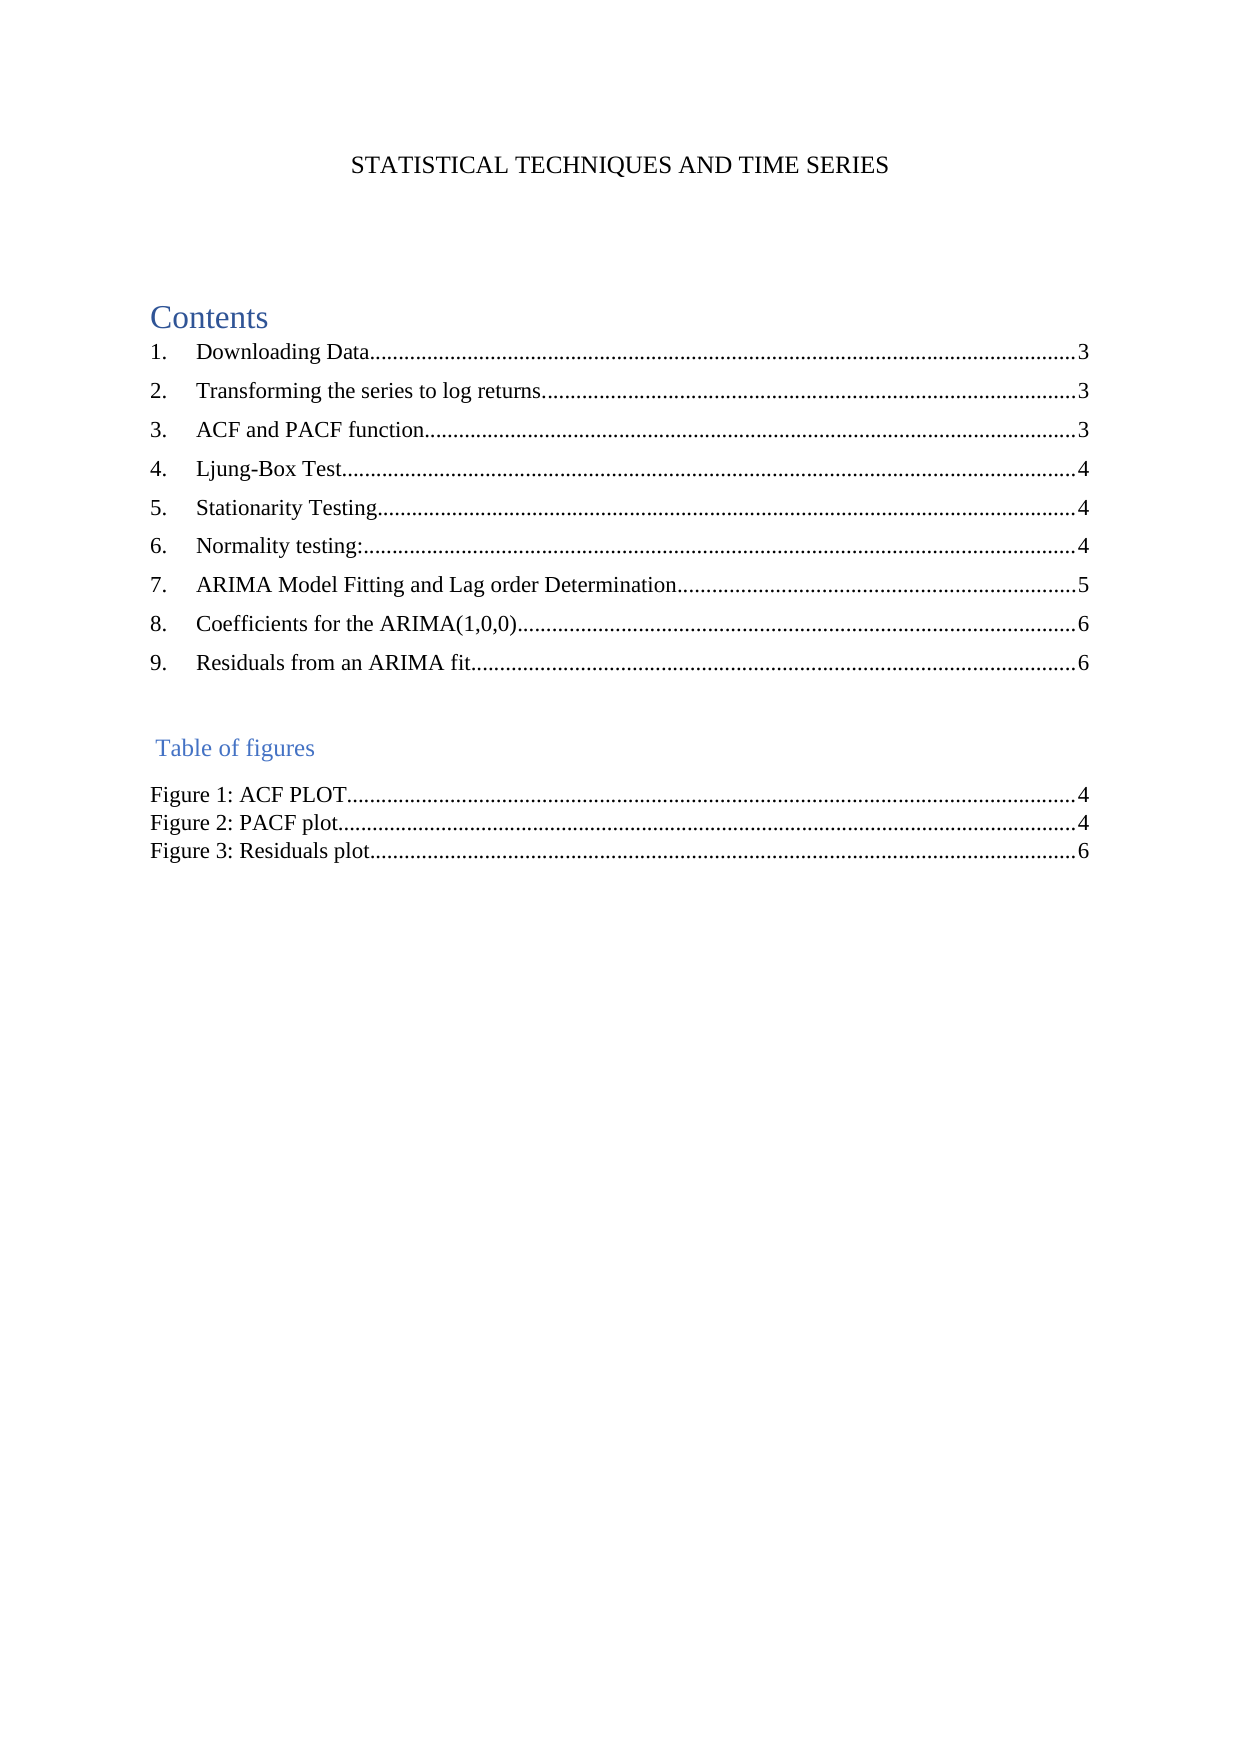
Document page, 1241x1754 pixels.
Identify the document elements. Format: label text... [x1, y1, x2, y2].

text Figure 2: PACF plot 4 [150, 809, 1090, 836]
text Table of figures [150, 733, 1090, 762]
text Figure 1: ACF PLOT 4 [150, 781, 1090, 807]
text STATISTICAL TECHNIQUES AND TIME SERIES [150, 150, 1090, 179]
text Figure 3: Residuals plot 6 [150, 838, 1090, 864]
